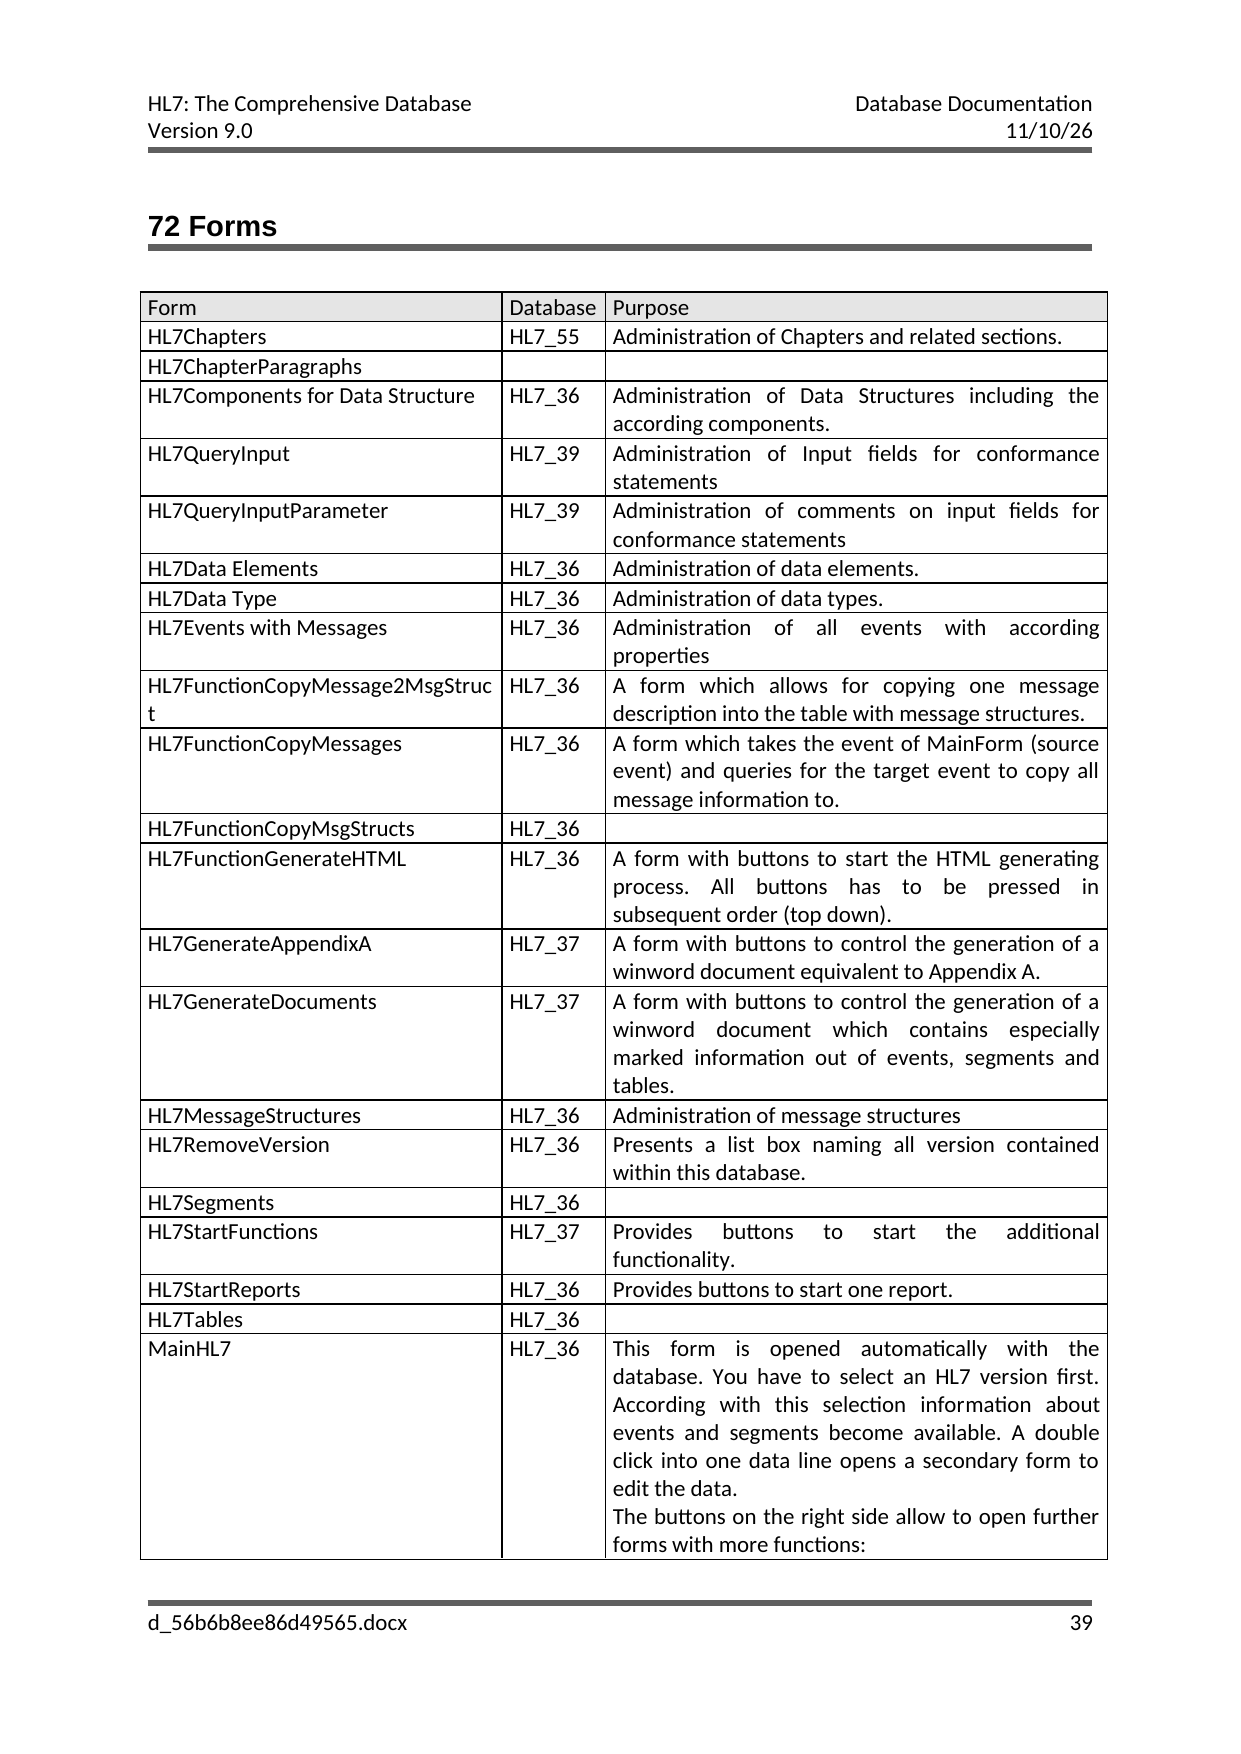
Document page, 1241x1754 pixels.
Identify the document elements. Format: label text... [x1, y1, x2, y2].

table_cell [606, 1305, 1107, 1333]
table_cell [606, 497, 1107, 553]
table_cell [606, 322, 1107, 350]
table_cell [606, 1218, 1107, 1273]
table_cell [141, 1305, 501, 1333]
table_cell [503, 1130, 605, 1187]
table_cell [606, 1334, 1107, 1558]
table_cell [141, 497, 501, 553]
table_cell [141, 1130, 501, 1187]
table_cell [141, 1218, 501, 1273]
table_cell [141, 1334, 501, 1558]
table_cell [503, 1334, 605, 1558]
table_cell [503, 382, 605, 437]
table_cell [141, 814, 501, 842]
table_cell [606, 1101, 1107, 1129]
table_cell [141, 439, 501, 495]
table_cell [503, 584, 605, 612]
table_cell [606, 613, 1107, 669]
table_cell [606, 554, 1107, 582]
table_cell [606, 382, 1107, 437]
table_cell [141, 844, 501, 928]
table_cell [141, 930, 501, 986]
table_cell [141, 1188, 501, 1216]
subtitle Forms [148, 209, 1092, 244]
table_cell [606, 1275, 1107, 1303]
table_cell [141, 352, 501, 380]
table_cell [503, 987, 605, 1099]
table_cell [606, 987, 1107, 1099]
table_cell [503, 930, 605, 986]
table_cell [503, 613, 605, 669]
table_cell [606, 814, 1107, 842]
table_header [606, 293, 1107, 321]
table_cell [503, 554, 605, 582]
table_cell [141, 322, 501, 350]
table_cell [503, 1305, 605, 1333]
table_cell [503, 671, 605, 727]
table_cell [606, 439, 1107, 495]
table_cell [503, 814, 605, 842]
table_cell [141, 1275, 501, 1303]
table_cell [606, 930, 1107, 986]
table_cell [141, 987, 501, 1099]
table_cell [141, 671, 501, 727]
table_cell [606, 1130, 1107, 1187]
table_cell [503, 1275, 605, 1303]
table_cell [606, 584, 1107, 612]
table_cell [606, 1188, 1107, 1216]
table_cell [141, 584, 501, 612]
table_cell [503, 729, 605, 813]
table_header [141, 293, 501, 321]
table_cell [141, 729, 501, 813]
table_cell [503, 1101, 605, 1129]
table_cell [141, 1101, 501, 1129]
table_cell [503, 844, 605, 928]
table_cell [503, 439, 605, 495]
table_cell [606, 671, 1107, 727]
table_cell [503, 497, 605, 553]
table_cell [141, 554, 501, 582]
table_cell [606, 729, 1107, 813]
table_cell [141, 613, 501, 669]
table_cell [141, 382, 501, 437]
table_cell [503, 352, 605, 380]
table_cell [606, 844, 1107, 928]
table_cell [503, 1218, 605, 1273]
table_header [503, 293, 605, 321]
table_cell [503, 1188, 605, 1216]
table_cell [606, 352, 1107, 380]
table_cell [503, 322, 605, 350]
